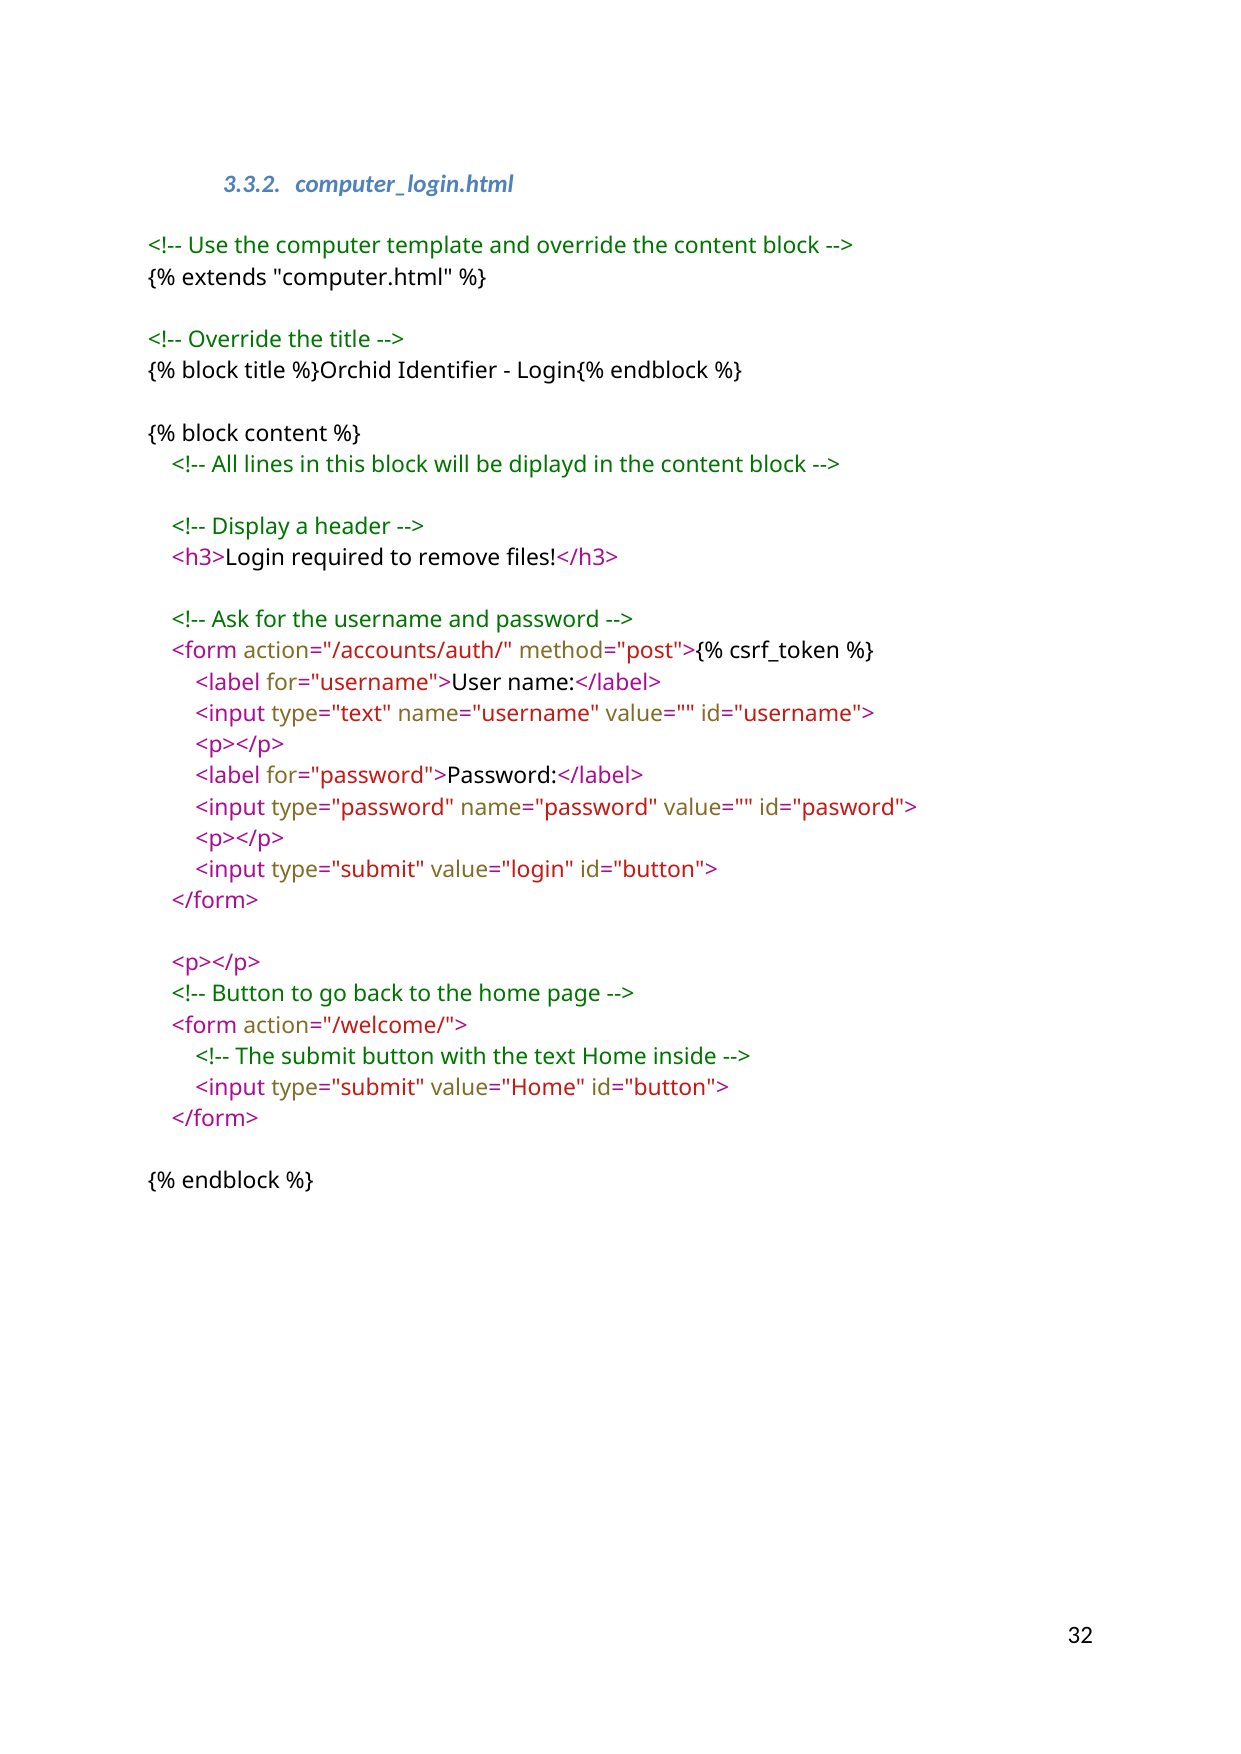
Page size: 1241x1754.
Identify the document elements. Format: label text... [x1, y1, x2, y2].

text {% block content %} [148, 417, 1093, 448]
text <input type="password" name="password" value="" id="pasword"> [148, 791, 1093, 822]
text {% block title %}Orchid Identifier - Login{% endblock %} [148, 354, 1093, 386]
text <input type="submit" value="Home" id="button"> [148, 1071, 1093, 1102]
text {% endblock %} [148, 1164, 1093, 1195]
text <form action="/accounts/auth/" method="post">{% csrf_token %} [148, 634, 1093, 666]
text <form action="/welcome/"> [148, 1008, 1093, 1040]
text <!-- All lines in this block will be diplayd in the content block --> [148, 448, 1093, 479]
text <!-- Button to go back to the home page --> [148, 977, 1093, 1008]
text <input type="text" name="username" value="" id="username"> [148, 697, 1093, 728]
text </form> [148, 884, 1093, 916]
text <!-- Override the title --> [148, 323, 1093, 354]
text <!-- The submit button with the text Home inside --> [148, 1040, 1093, 1071]
text <p></p> [148, 822, 1093, 853]
text <input type="submit" value="login" id="button"> [148, 853, 1093, 884]
text </form> [148, 1102, 1093, 1133]
text <!-- Ask for the username and password --> [148, 603, 1093, 634]
text <label for="username">User name:</label> [148, 666, 1093, 697]
text <p></p> [148, 946, 1093, 977]
text <h3>Login required to remove files!</h3> [148, 541, 1093, 572]
text <!-- Use the computer template and override the content block --> [148, 229, 1093, 261]
text <!-- Display a header --> [148, 510, 1093, 541]
text <label for="password">Password:</label> [148, 759, 1093, 791]
subtitle computer_login.html [223, 168, 1093, 199]
text {% extends "computer.html" %} [148, 261, 1093, 292]
text <p></p> [148, 728, 1093, 759]
